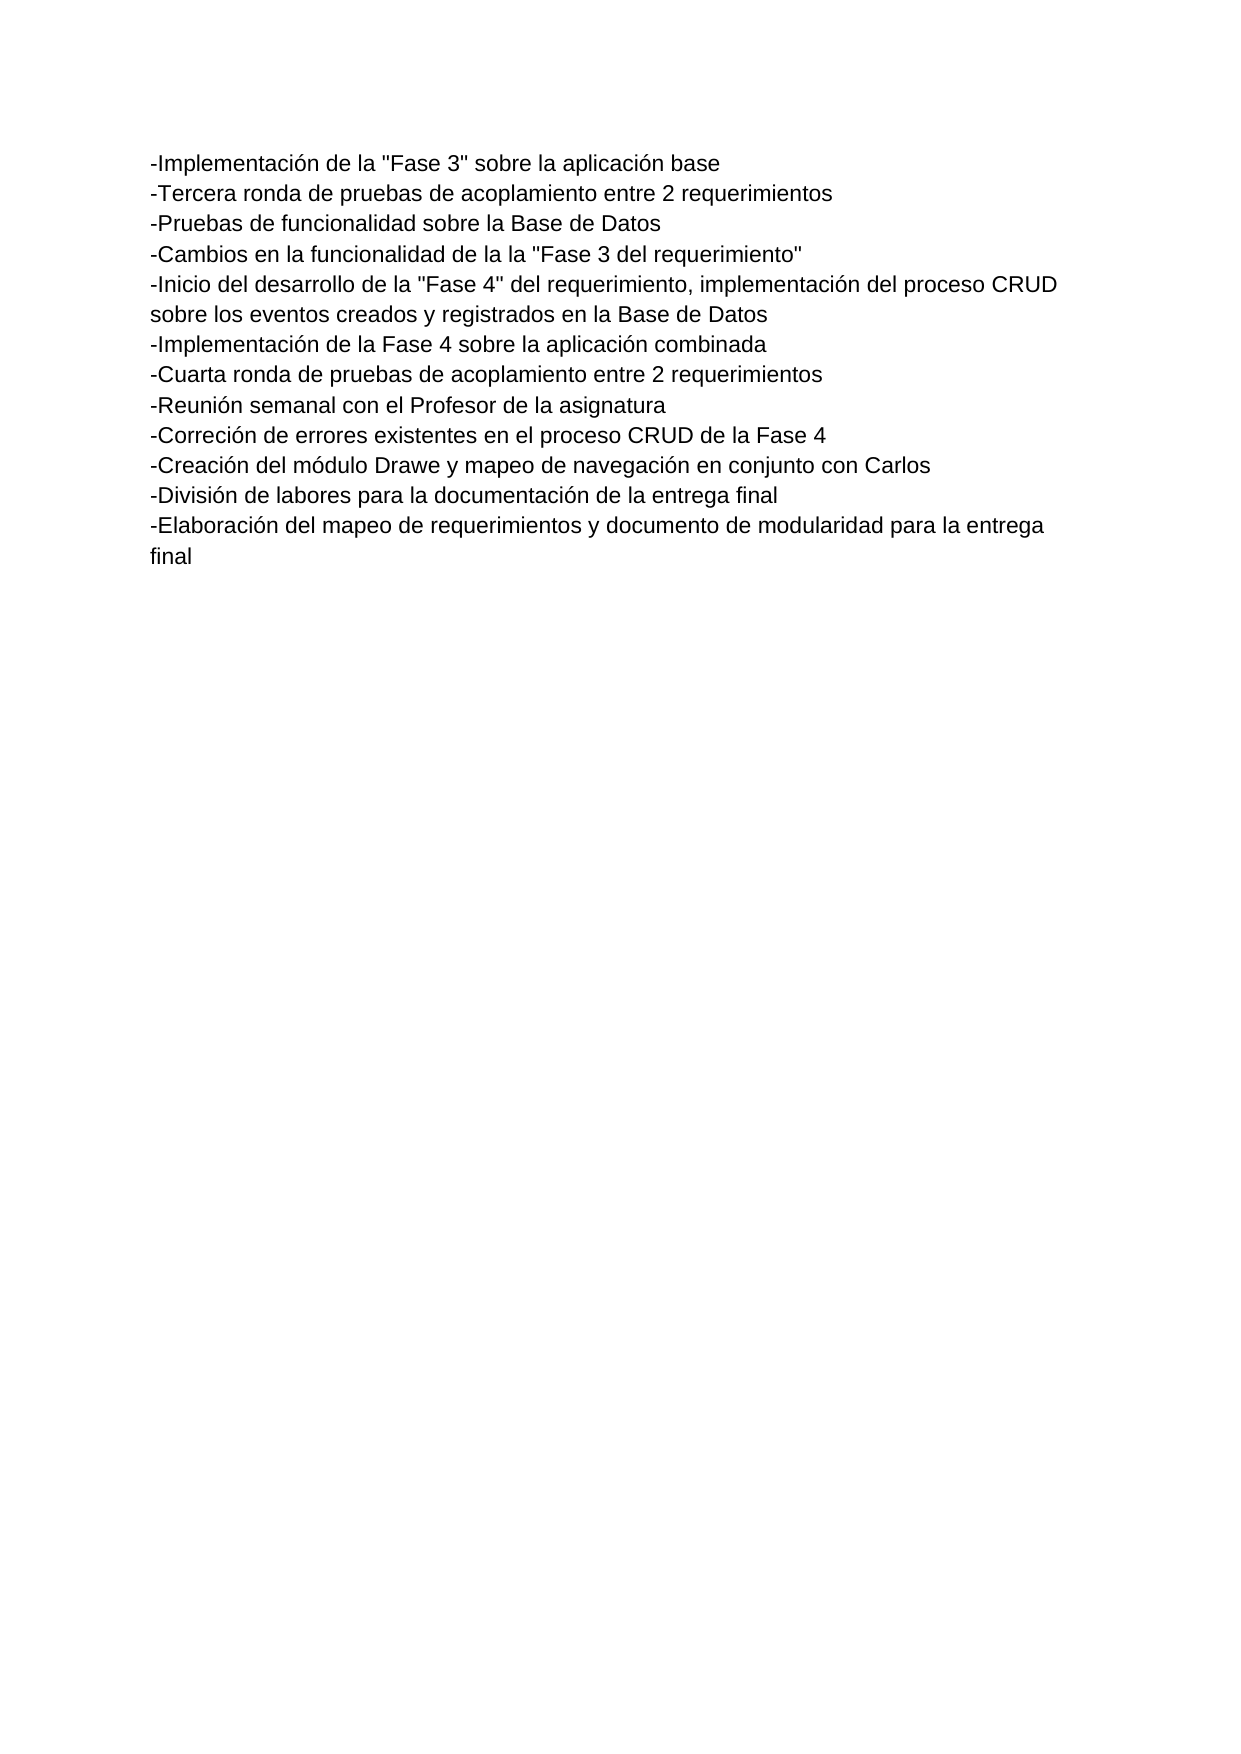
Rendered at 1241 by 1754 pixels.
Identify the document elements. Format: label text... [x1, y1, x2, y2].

text -Implementación de la Fase 4 sobre la aplicación combinada [150, 331, 1090, 358]
text -Reunión semanal con el Profesor de la asignatura [150, 392, 1090, 418]
text -Implementación de la "Fase 3" sobre la aplicación base [150, 150, 1090, 176]
text -Cambios en la funcionalidad de la la "Fase 3 del requerimiento" [150, 241, 1090, 267]
text -Pruebas de funcionalidad sobre la Base de Datos [150, 210, 1090, 237]
text -Cuarta ronda de pruebas de acoplamiento entre 2 requerimientos [150, 361, 1090, 388]
text -División de labores para la documentación de la entrega final [150, 482, 1090, 509]
text -Correción de errores existentes en el proceso CRUD de la Fase 4 [150, 422, 1090, 448]
text -Creación del módulo Drawe y mapeo de navegación en conjunto con Carlos [150, 452, 1090, 478]
text -Tercera ronda de pruebas de acoplamiento entre 2 requerimientos [150, 180, 1090, 207]
text -Inicio del desarrollo de la "Fase 4" del requerimiento, implementación del proceso CRUD sobre los eventos creados y registrados en la Base de Datos [150, 271, 1090, 327]
text -Elaboración del mapeo de requerimientos y documento de modularidad para la entrega final [150, 512, 1090, 569]
